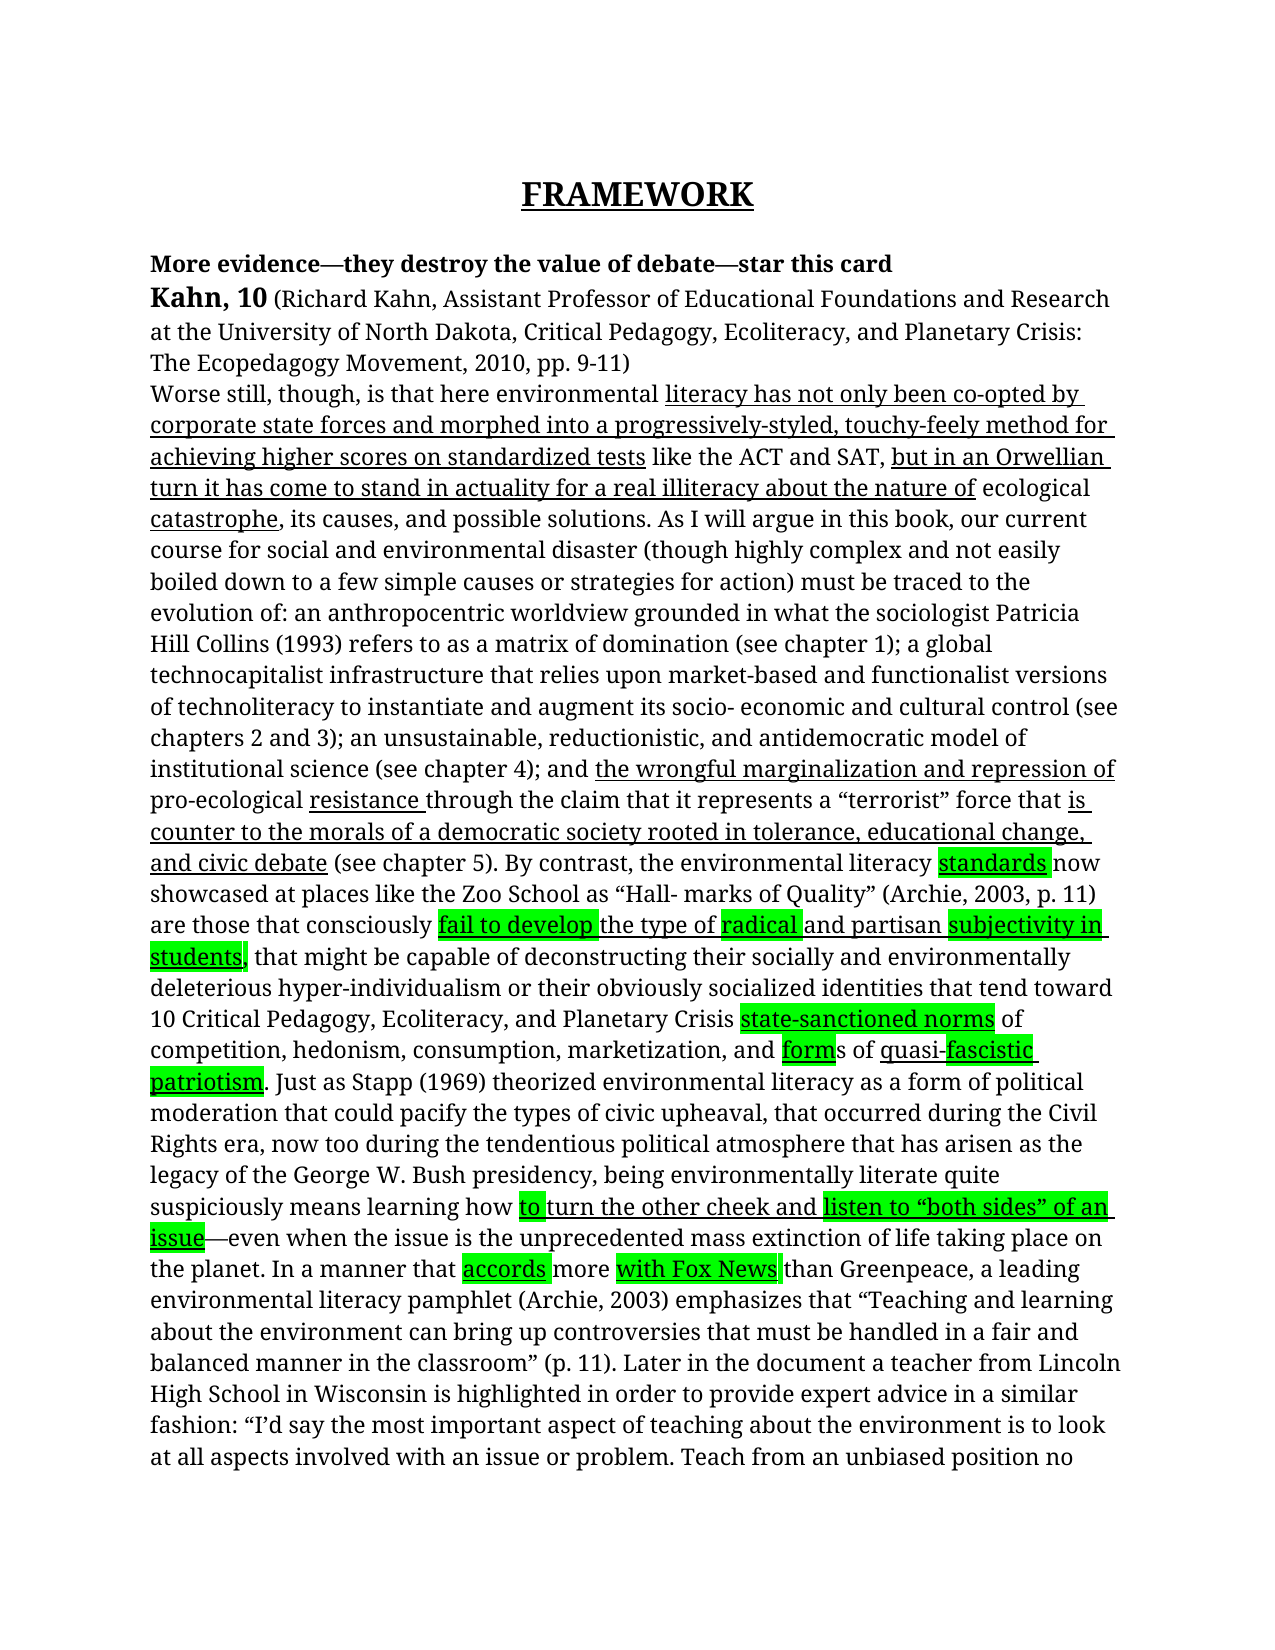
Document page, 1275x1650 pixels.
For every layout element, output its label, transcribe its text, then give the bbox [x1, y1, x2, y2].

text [150, 378, 1125, 1472]
subtitle More evidence—they destroy the value of debate—star this card [150, 247, 1125, 279]
subtitle framework [150, 171, 1125, 216]
text Kahn, 10 (Richard Kahn, Assistant Professor of Educational Foundations and Research at the University of North Dakota, Critical Pedagogy, Ecoliteracy, and Planetary Crisis: The Ecopedagogy Movement, 2010, pp. 9-11) [150, 279, 1125, 378]
